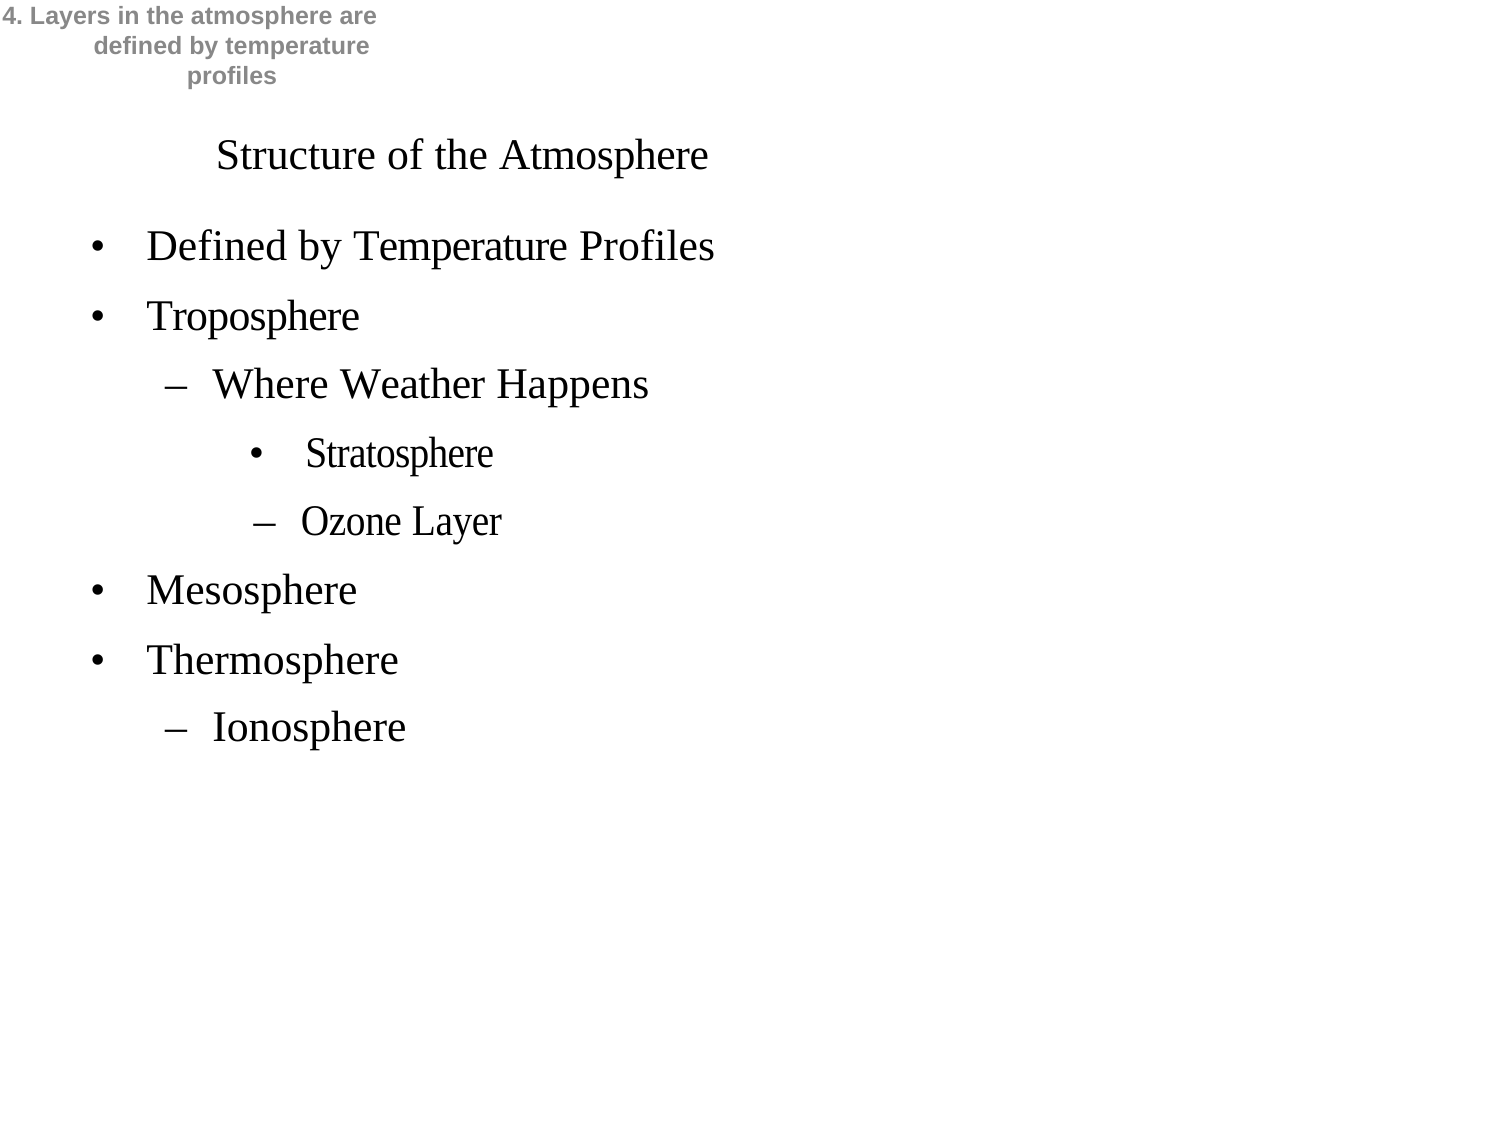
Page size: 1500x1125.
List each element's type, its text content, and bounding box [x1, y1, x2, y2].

list Mesosphere [90, 563, 1500, 614]
list Thermosphere [90, 633, 1500, 683]
list Stratosphere [0, 427, 494, 477]
list Defined by Temperature Profiles [90, 220, 1500, 270]
list Ozone Layer [0, 494, 502, 544]
list Troposphere [90, 290, 1500, 340]
list Where Weather Happens [165, 357, 1500, 407]
subtitle Structure of the Atmosphere [216, 92, 1500, 189]
list Ionosphere [165, 701, 1500, 751]
